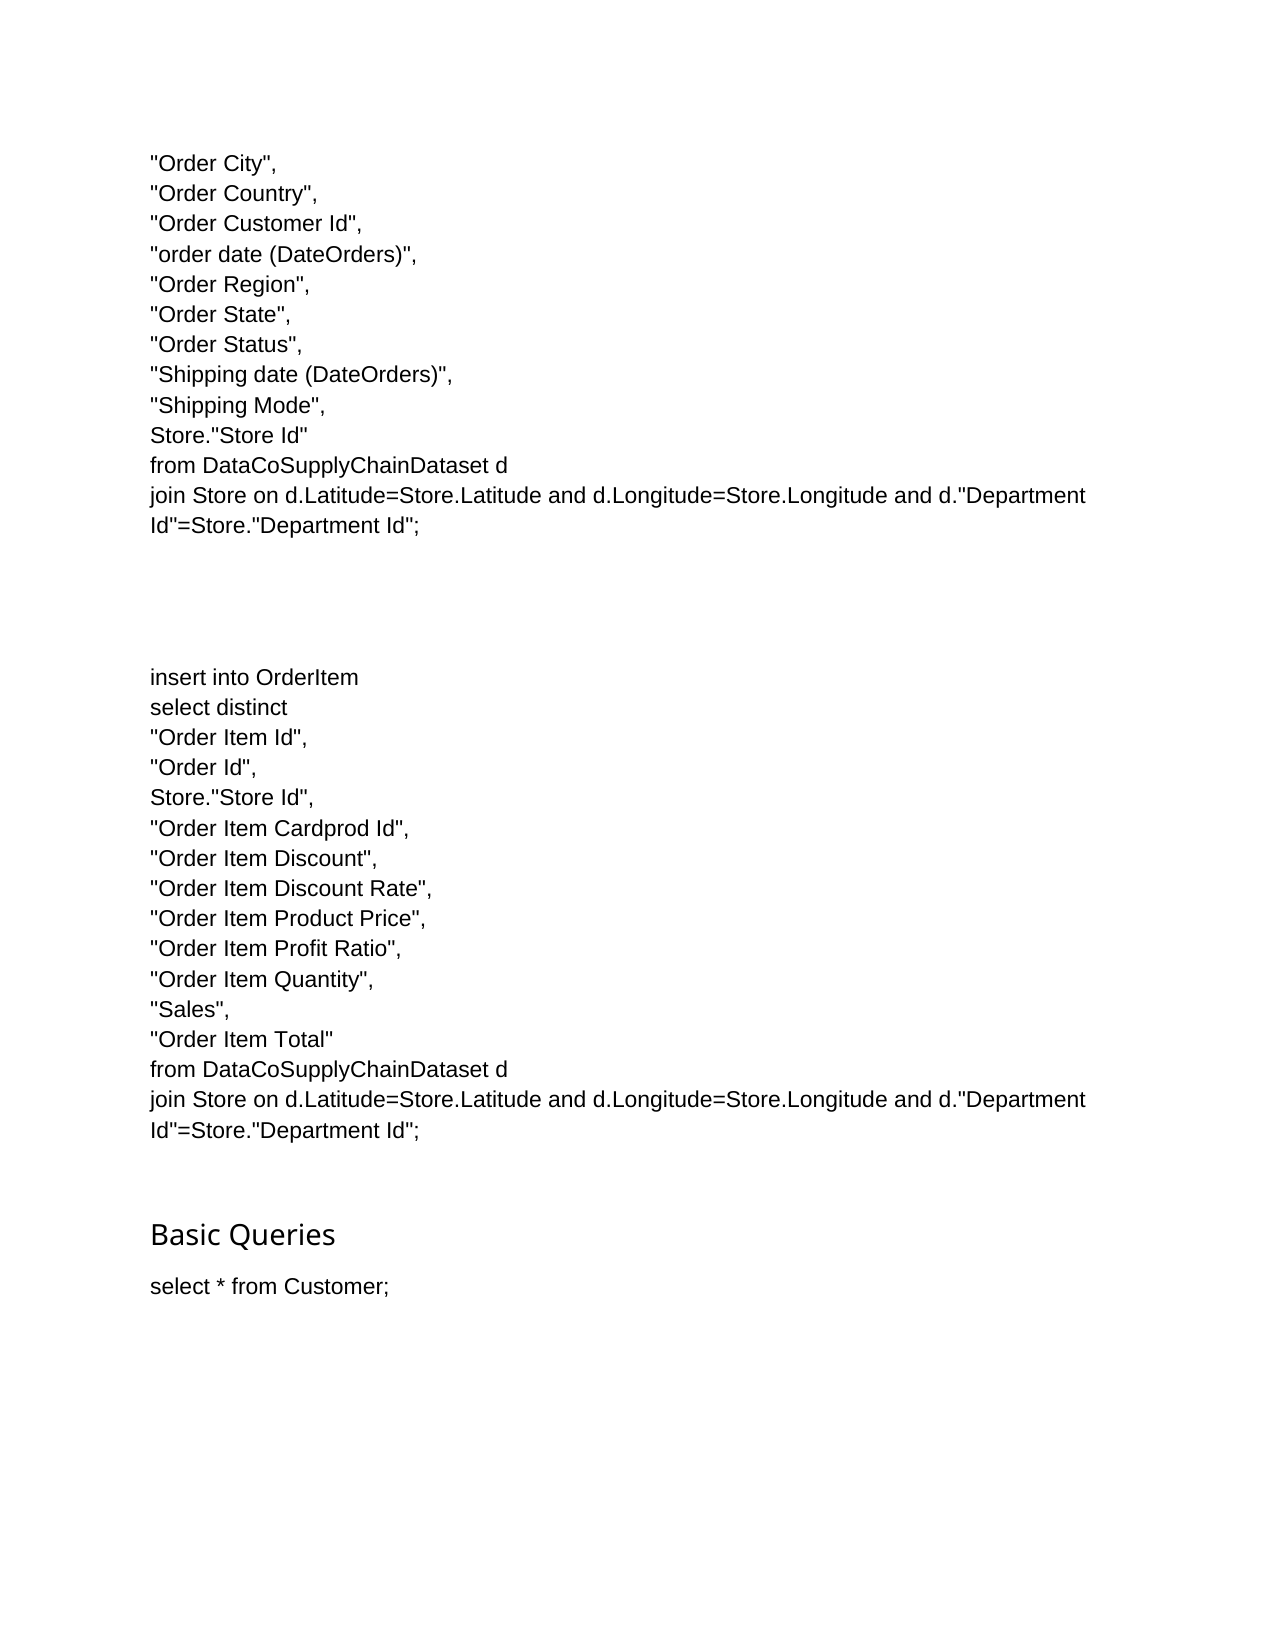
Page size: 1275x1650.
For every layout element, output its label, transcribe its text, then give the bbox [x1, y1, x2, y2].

text "Shipping Mode", [150, 392, 1125, 418]
text from DataCoSupplyChainDataset d [150, 1056, 1125, 1083]
text "Order Item Product Price", [150, 905, 1125, 932]
text "Order Item Total" [150, 1026, 1125, 1052]
text "Order Region", [150, 271, 1125, 297]
text "Sales", [150, 996, 1125, 1022]
text "Order Status", [150, 331, 1125, 358]
text "Order Item Discount", [150, 845, 1125, 871]
text select * from Customer; [150, 1273, 1125, 1299]
text "Order State", [150, 301, 1125, 327]
text "Order Country", [150, 180, 1125, 207]
text "Order City", [150, 150, 1125, 176]
text "Order Item Discount Rate", [150, 875, 1125, 901]
text join Store on d.Latitude=Store.Latitude and d.Longitude=Store.Longitude and d."Department Id"=Store."Department Id"; [150, 482, 1125, 539]
text "Order Id", [150, 754, 1125, 781]
subtitle Basic Queries [150, 1214, 1125, 1254]
text select distinct [150, 694, 1125, 720]
text "Order Customer Id", [150, 210, 1125, 237]
text "Shipping date (DateOrders)", [150, 361, 1125, 388]
text Store."Store Id", [150, 784, 1125, 811]
text "Order Item Cardprod Id", [150, 814, 1125, 841]
text "Order Item Profit Ratio", [150, 935, 1125, 962]
text "Order Item Id", [150, 724, 1125, 750]
text "order date (DateOrders)", [150, 241, 1125, 267]
text Store."Store Id" [150, 422, 1125, 448]
text from DataCoSupplyChainDataset d [150, 452, 1125, 478]
text "Order Item Quantity", [150, 966, 1125, 992]
text insert into OrderItem [150, 663, 1125, 690]
text join Store on d.Latitude=Store.Latitude and d.Longitude=Store.Longitude and d."Department Id"=Store."Department Id"; [150, 1086, 1125, 1143]
